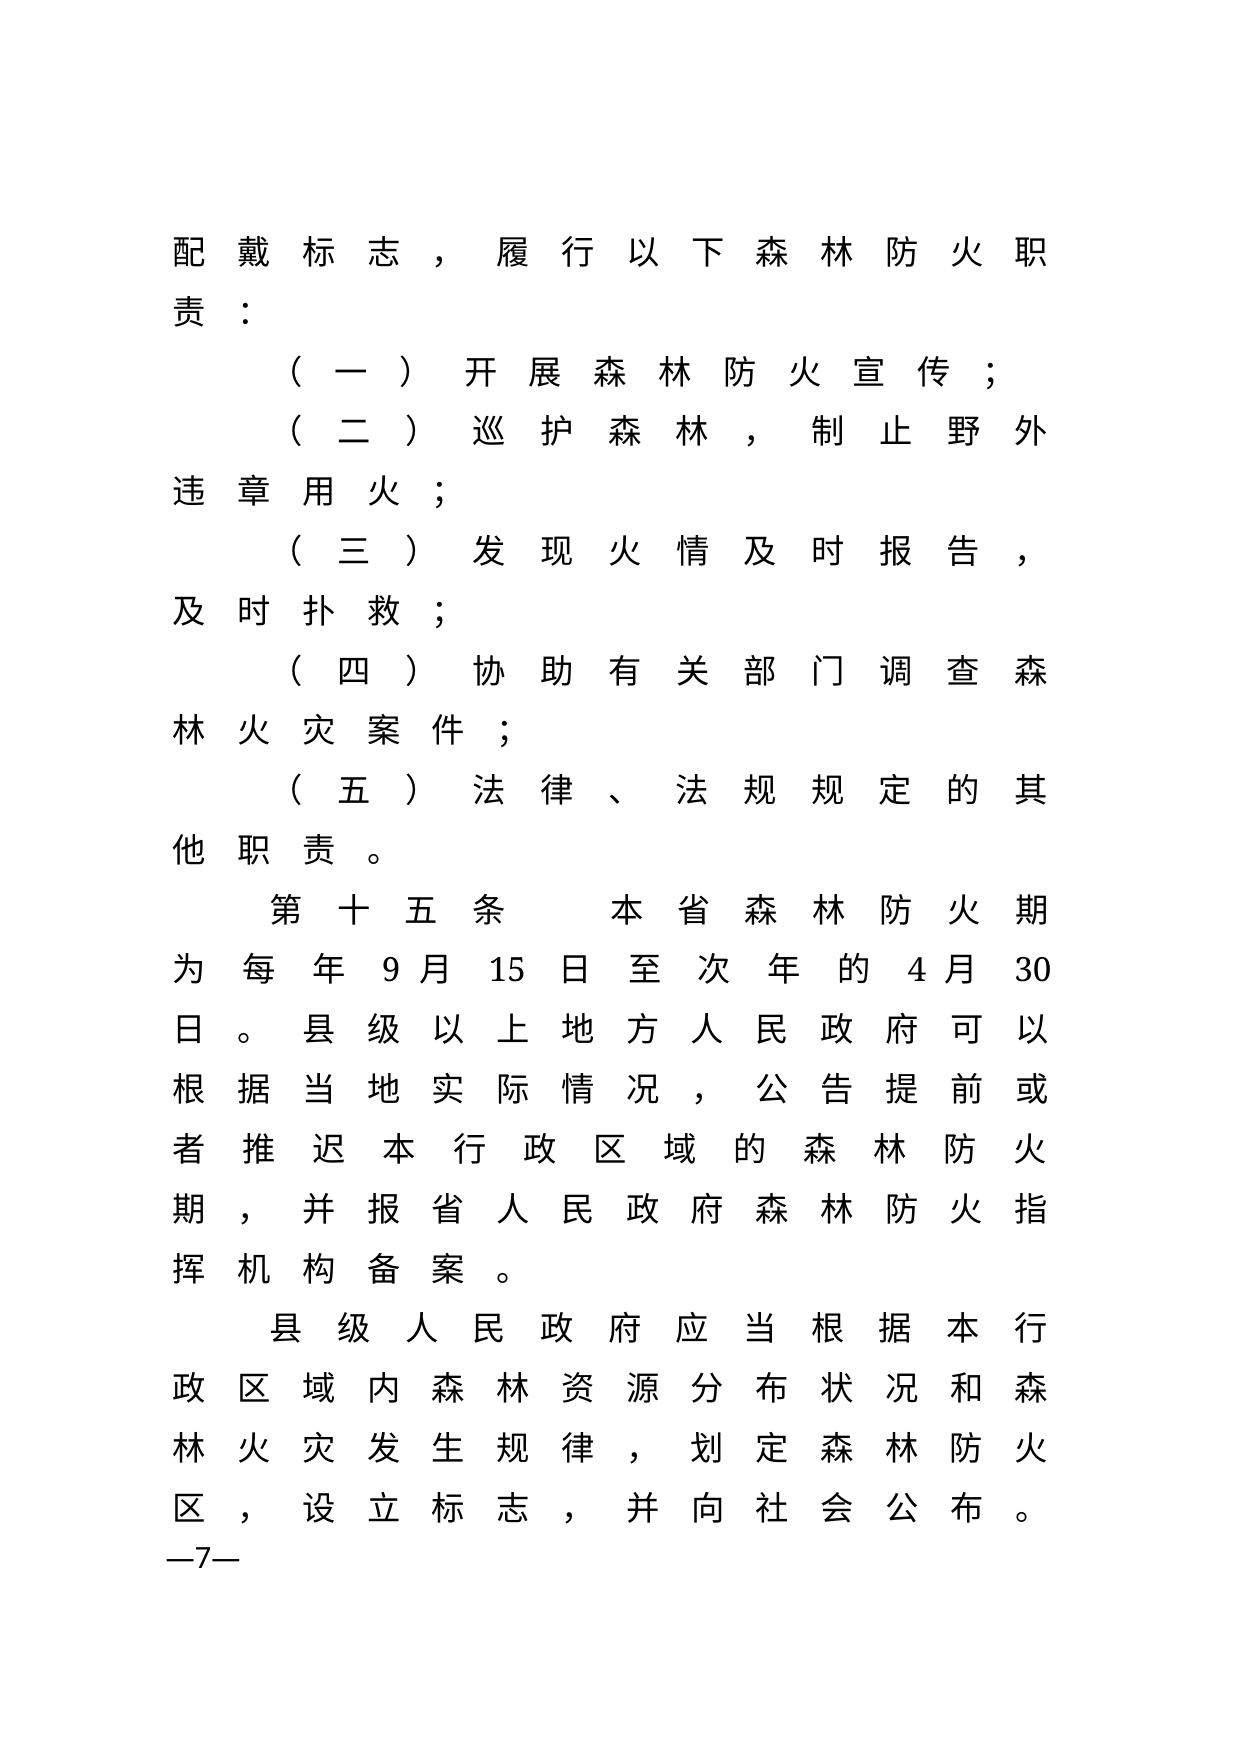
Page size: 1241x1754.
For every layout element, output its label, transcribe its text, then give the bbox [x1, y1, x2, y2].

text 第十五条 本省森林防火期为每年9月15日至次年的4月30日。县级以上地方人民政府可以根据当地实际情况，公告提前或者推迟本行政区域的森林防火期，并报省人民政府森林防火指挥机构备案。 [172, 878, 1079, 1296]
text （一）开展森林防火宣传； [172, 340, 1079, 399]
text 县级人民政府应当根据本行政区域内森林资源分布状况和森林火灾发生规律，划定森林防火区，设立标志，并向社会公布。 [172, 1296, 1079, 1536]
text （四）协助有关部门调查森林火灾案件； [172, 639, 1079, 758]
text （二）巡护森林，制止野外违章用火； [172, 399, 1079, 519]
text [172, 220, 1079, 340]
text （三）发现火情及时报告，及时扑救； [172, 519, 1079, 639]
text （五）法律、法规规定的其他职责。 [172, 758, 1079, 878]
